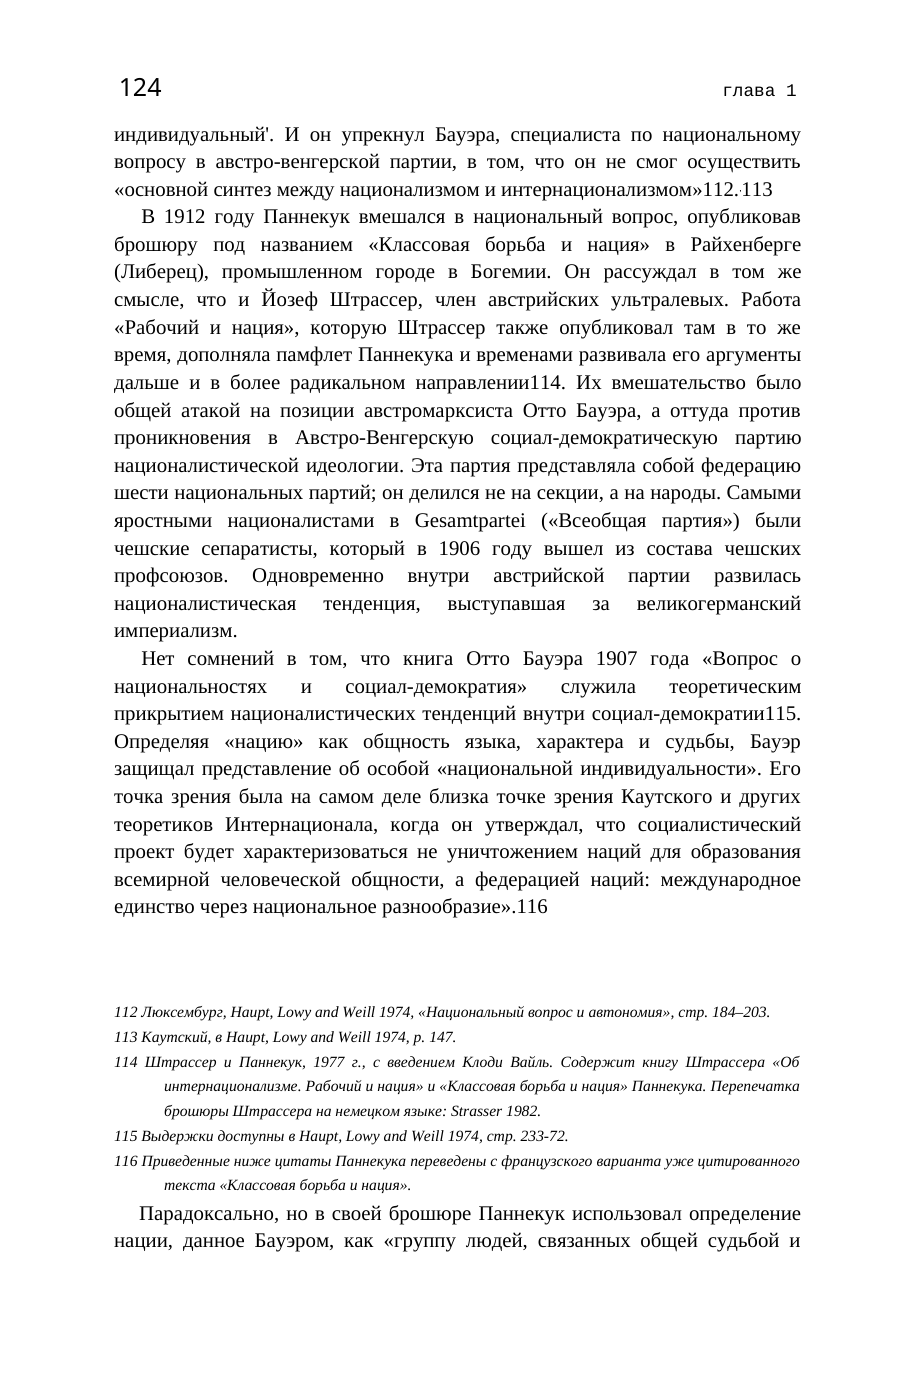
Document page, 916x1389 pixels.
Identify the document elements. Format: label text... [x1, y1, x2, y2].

text 113 Каутский, в Haupt, Lowy and Weill 1974, p. 147. [114, 1028, 802, 1046]
text 112 Люксембург, Haupt, Lowy and Weill 1974, «Национальный вопрос и автономия», стр. 184–203. [114, 1003, 802, 1021]
text 114 Штрассер и Паннекук, 1977 г., с введением Клоди Вайль. Содержит книгу Штрассера «Об интернационализме. Рабочий и нация» и «Классовая борьба и нация» Паннекука. Перепечатка брошюры Штрассера на немецком языке: Strasser 1982. [114, 1053, 802, 1120]
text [114, 1201, 802, 1252]
text 115 Выдержки доступны в Haupt, Lowy and Weill 1974, стр. 233-72. [114, 1127, 802, 1144]
text Нет сомнений в том, что книга Отто Бауэра 1907 года «Вопрос о национальностях и социал-демократия» служила теоретическим прикрытием националистических тенденций внутри социал-демократии115. Определяя «нацию» как общность языка, характера и судьбы, Бауэр защищал представление об особой «национальной индивидуальности». Его точка зрения была на самом деле близка точке зрения Каутского и других теоретиков Интернационала, когда он утверждал, что социалистический проект будет характеризоваться не уничтожением наций для образования всемирной человеческой общности, а федерацией наций: международное единство через национальное разнообразие».116 [114, 646, 802, 918]
text индивидуальный'. И он упрекнул Бауэра, специалиста по национальному вопросу в австро-венгерской партии, в том, что он не смог осуществить «основной синтез между национализмом и интернационализмом»112.,113 [114, 121, 802, 201]
text 116 Приведенные ниже цитаты Паннекука переведены с французского варианта уже цитированного текста «Классовая борьба и нация». [114, 1151, 802, 1194]
text В 1912 году Паннекук вмешался в национальный вопрос, опубликовав брошюру под названием «Классовая борьба и нация» в Райхенберге (Либерец), промышленном городе в Богемии. Он рассуждал в том же смысле, что и Йозеф Штрассер, член австрийских ультралевых. Работа «Рабочий и нация», которую Штрассер также опубликовал там в то же время, дополняла памфлет Паннекука и временами развивала его аргументы дальше и в более радикальном направлении114. Их вмешательство было общей атакой на позиции австромарксиста Отто Бауэра, а оттуда против проникновения в Австро-Венгерскую социал-демократическую партию националистической идеологии. Эта партия представляла собой федерацию шести национальных партий; он делился не на секции, а на народы. Самыми яростными националистами в Gesamtpartei («Всеобщая партия») были чешские сепаратисты, который в 1906 году вышел из состава чешских профсоюзов. Одновременно внутри австрийской партии развилась националистическая тенденция, выступавшая за великогерманский империализм. [114, 204, 802, 642]
